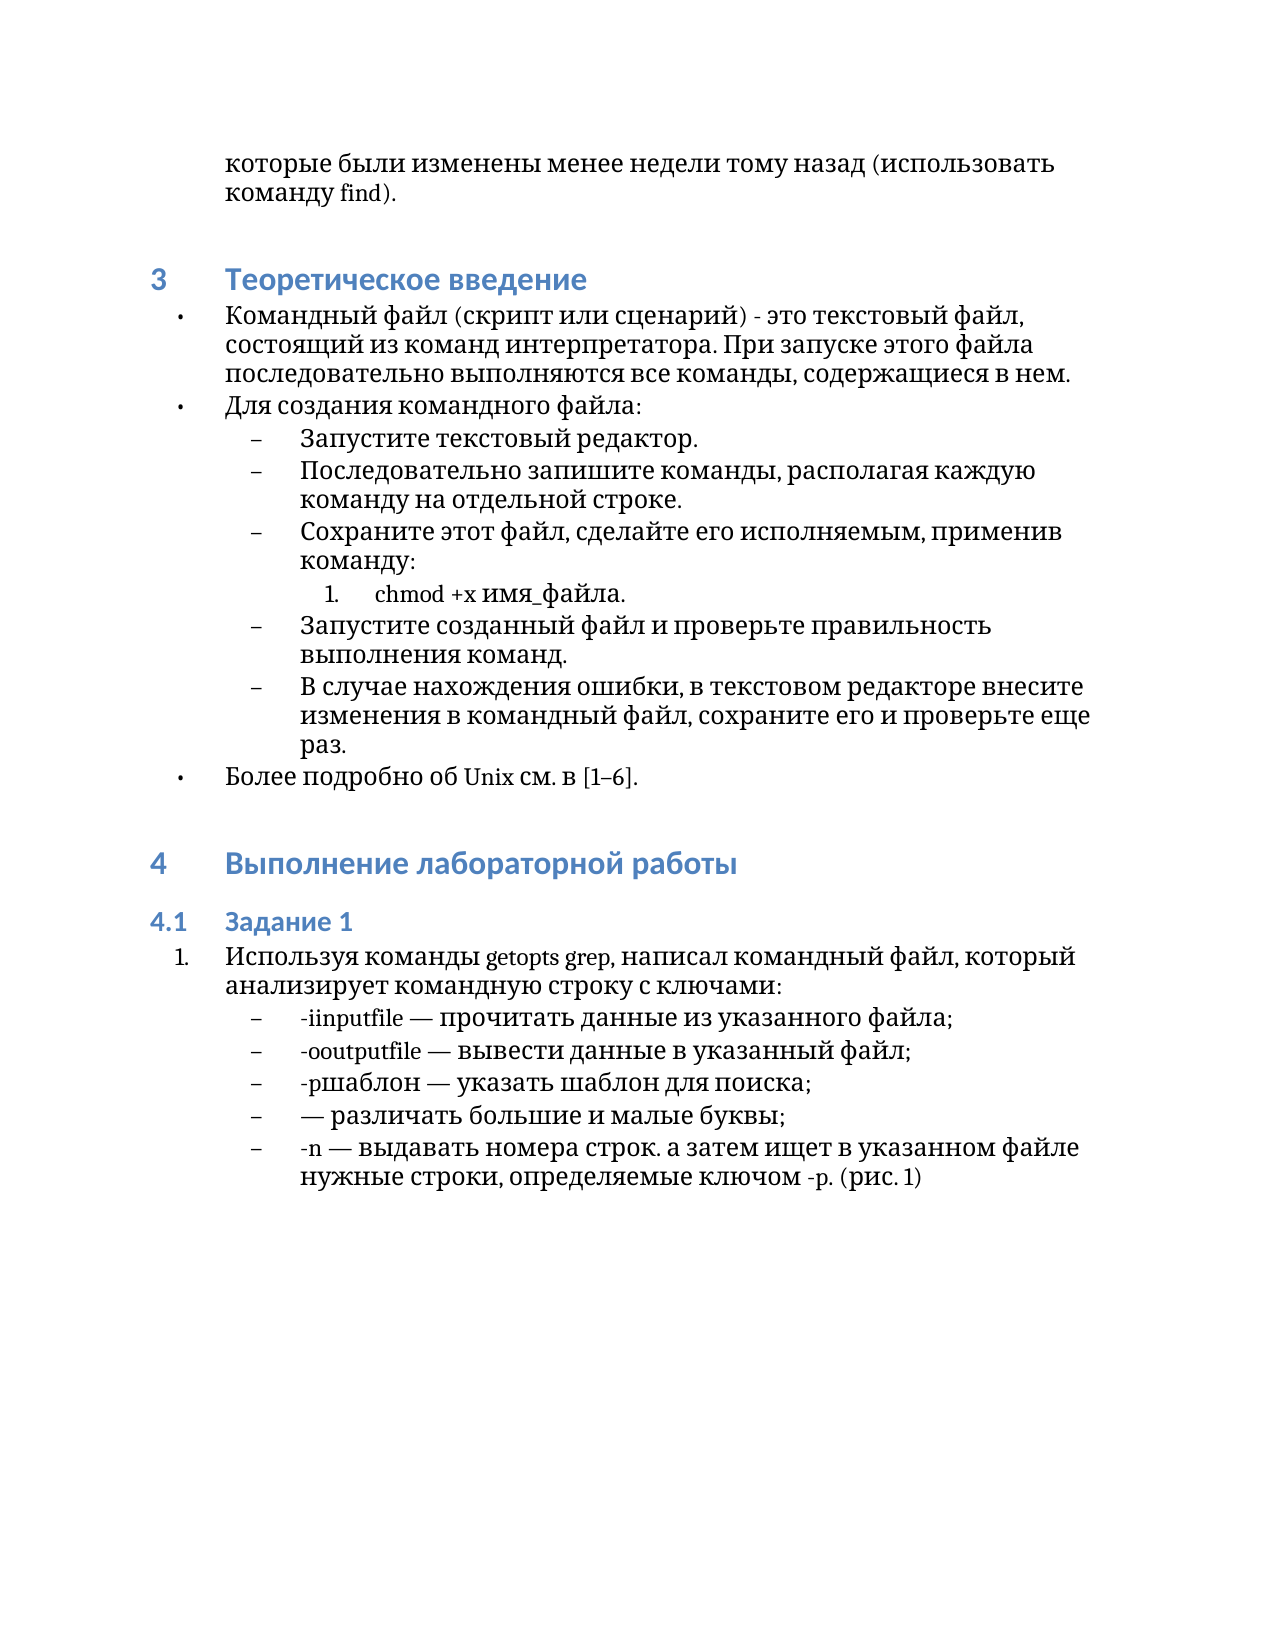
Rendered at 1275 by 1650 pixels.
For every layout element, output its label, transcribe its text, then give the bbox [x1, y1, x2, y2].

subtitle 3 Теоретическое введение [150, 257, 1125, 298]
list -pшаблон — указать шаблон для поиска; [250, 1069, 1125, 1098]
list Запустите текстовый редактор. [250, 424, 1125, 453]
list Последовательно запишите команды, располагая каждую команду на отдельной строке. [250, 457, 1125, 514]
list Используя команды getopts grep, написал командный файл, который анализирует командную строку с ключами: [175, 943, 1125, 1000]
list Сохраните этот файл, сделайте его исполняемым, применив команду: [250, 518, 1125, 576]
list Более подробно об Unix см. в [1–6]. [175, 763, 1125, 792]
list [175, 150, 1125, 207]
list -iinputfile — прочитать данные из указанного файла; [250, 1004, 1125, 1033]
subtitle 4 Выполнение лабораторной работы [150, 842, 1125, 883]
subtitle 4.1 Задание 1 [150, 903, 1125, 939]
list Для создания командного файла: [175, 392, 1125, 421]
list Запустите созданный файл и проверьте правильность выполнения команд. [250, 612, 1125, 669]
list chmod +x имя_файла. [325, 579, 1125, 608]
list — различать большие и малые буквы; [250, 1102, 1125, 1130]
list В случае нахождения ошибки, в текстовом редакторе внесите изменения в командный файл, сохраните его и проверьте еще раз. [250, 673, 1125, 759]
list Командный файл (скрипт или сценарий) - это текстовый файл, состоящий из команд интерпретатора. При запуске этого файла последовательно выполняются все команды, содержащиеся в нем. [175, 302, 1125, 388]
list -ooutputfile — вывести данные в указанный файл; [250, 1037, 1125, 1065]
list -n — выдавать номера строк. а затем ищет в указанном файле нужные строки, определяемые ключом -p. (рис. 1) [250, 1134, 1125, 1192]
